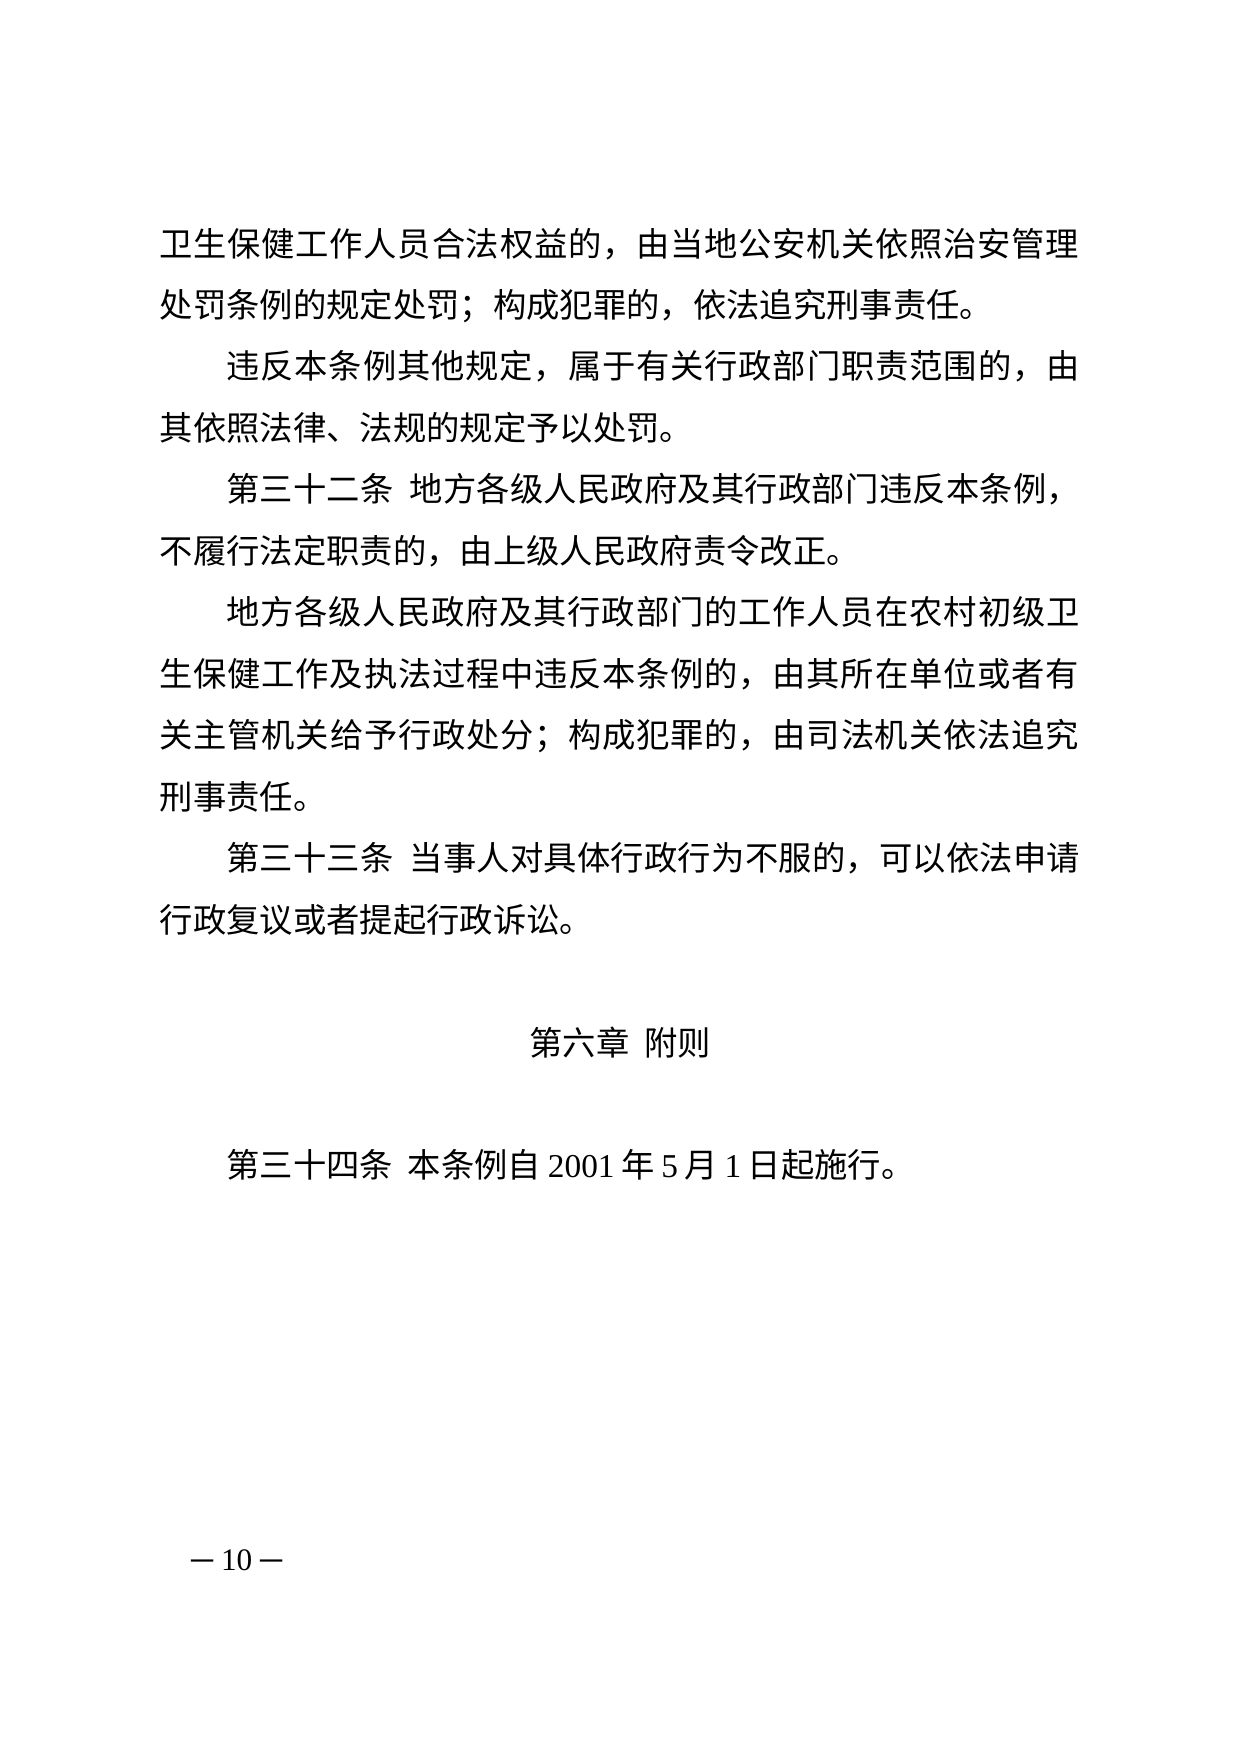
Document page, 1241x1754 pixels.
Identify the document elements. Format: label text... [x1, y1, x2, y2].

text 第三十三条 当事人对具体行政行为不服的，可以依法申请行政复议或者提起行政诉讼。 [159, 821, 1081, 944]
text 第三十四条 本条例自2001年5月1日起施行。 [159, 1129, 1081, 1190]
text 违反本条例其他规定，属于有关行政部门职责范围的，由其依照法律、法规的规定予以处罚。 [159, 330, 1081, 453]
text 第六章 附则 [159, 1006, 1081, 1067]
text 地方各级人民政府及其行政部门的工作人员在农村初级卫生保健工作及执法过程中违反本条例的，由其所在单位或者有关主管机关给予行政处分；构成犯罪的，由司法机关依法追究刑事责任。 [159, 576, 1081, 821]
text 第三十二条 地方各级人民政府及其行政部门违反本条例，不履行法定职责的，由上级人民政府责令改正。 [159, 453, 1081, 576]
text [159, 207, 1081, 330]
